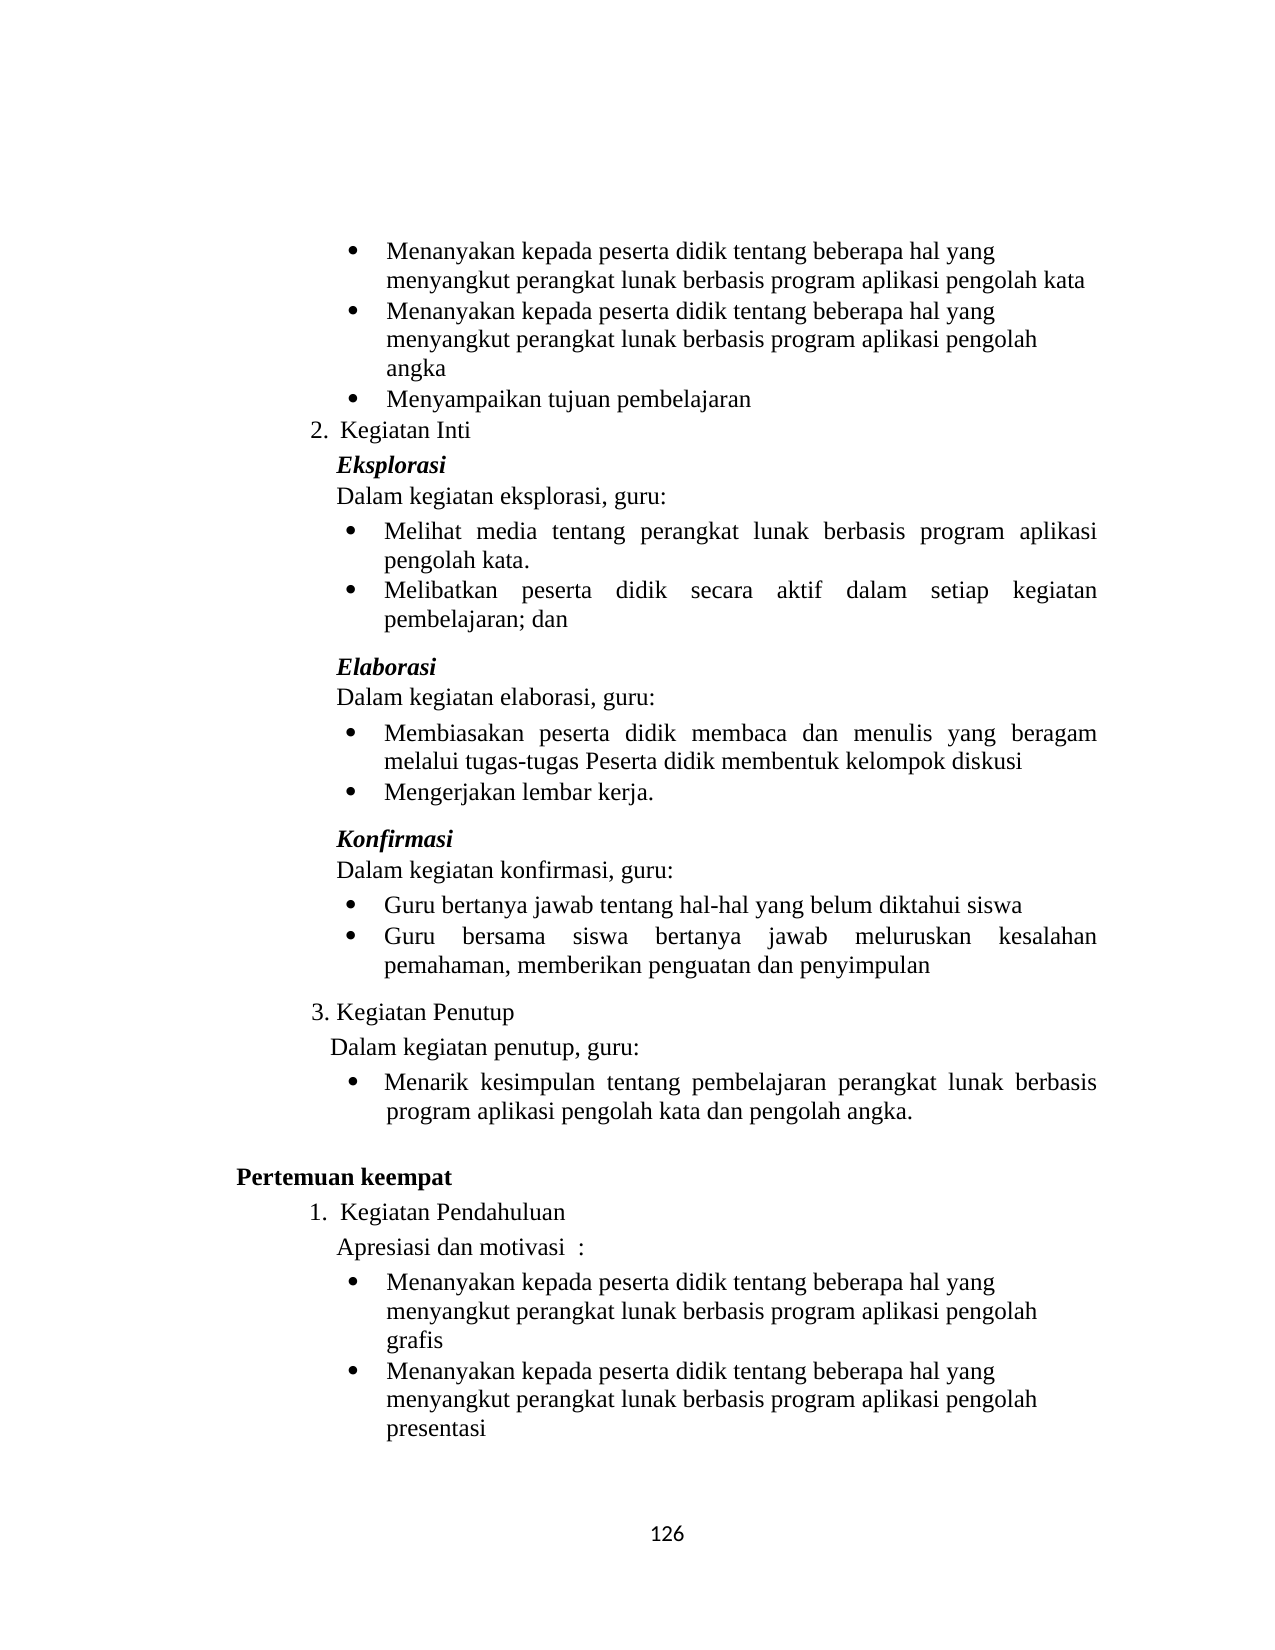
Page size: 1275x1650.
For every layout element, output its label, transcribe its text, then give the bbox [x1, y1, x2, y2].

list Membiasakan peserta didik membaca dan menulis yang beragam melalui tugas-tugas Peserta didik membentuk kelompok diskusi [346, 718, 1098, 775]
list Melibatkan peserta didik secara aktif dalam setiap kegiatan pembelajaran; dan [346, 576, 1098, 633]
text Elaborasi [336, 652, 1098, 680]
list Guru bertanya jawab tentang hal-hal yang belum diktahui siswa [346, 890, 1098, 919]
text Dalam kegiatan konfirmasi, guru: [336, 855, 1098, 884]
list Menanyakan kepada peserta didik tentang beberapa hal yang menyangkut perangkat lunak berbasis program aplikasi pengolah presentasi [349, 1356, 1098, 1442]
list Menarik kesimpulan tentang pembelajaran perangkat lunak berbasis program aplikasi pengolah kata dan pengolah angka. [349, 1067, 1098, 1125]
list Menyampaikan tujuan pembelajaran [349, 384, 1098, 413]
text Dalam kegiatan eksplorasi, guru: [336, 481, 1098, 510]
list Mengerjakan lembar kerja. [346, 777, 1098, 806]
text Konfirmasi [336, 824, 1098, 853]
text Dalam kegiatan elaborasi, guru: [336, 682, 1098, 711]
list Menanyakan kepada peserta didik tentang beberapa hal yang menyangkut perangkat lunak berbasis program aplikasi pengolah angka [349, 296, 1098, 382]
list Kegiatan Inti [310, 415, 1098, 444]
text 3. Kegiatan Penutup [236, 997, 1098, 1026]
list Menanyakan kepada peserta didik tentang beberapa hal yang menyangkut perangkat lunak berbasis program aplikasi pengolah kata [349, 236, 1098, 294]
list Guru bersama siswa bertanya jawab meluruskan kesalahan pemahaman, memberikan penguatan dan penyimpulan [346, 921, 1098, 979]
text Pertemuan keempat [236, 1162, 1098, 1191]
list Menanyakan kepada peserta didik tentang beberapa hal yang menyangkut perangkat lunak berbasis program aplikasi pengolah grafis [349, 1267, 1098, 1354]
list Melihat media tentang perangkat lunak berbasis program aplikasi pengolah kata. [346, 516, 1098, 573]
text Eksplorasi [336, 450, 1098, 479]
text Dalam kegiatan penutup, guru: [292, 1032, 1098, 1061]
list Kegiatan Pendahuluan [309, 1197, 1098, 1226]
text Apresiasi dan motivasi : [311, 1232, 1098, 1261]
